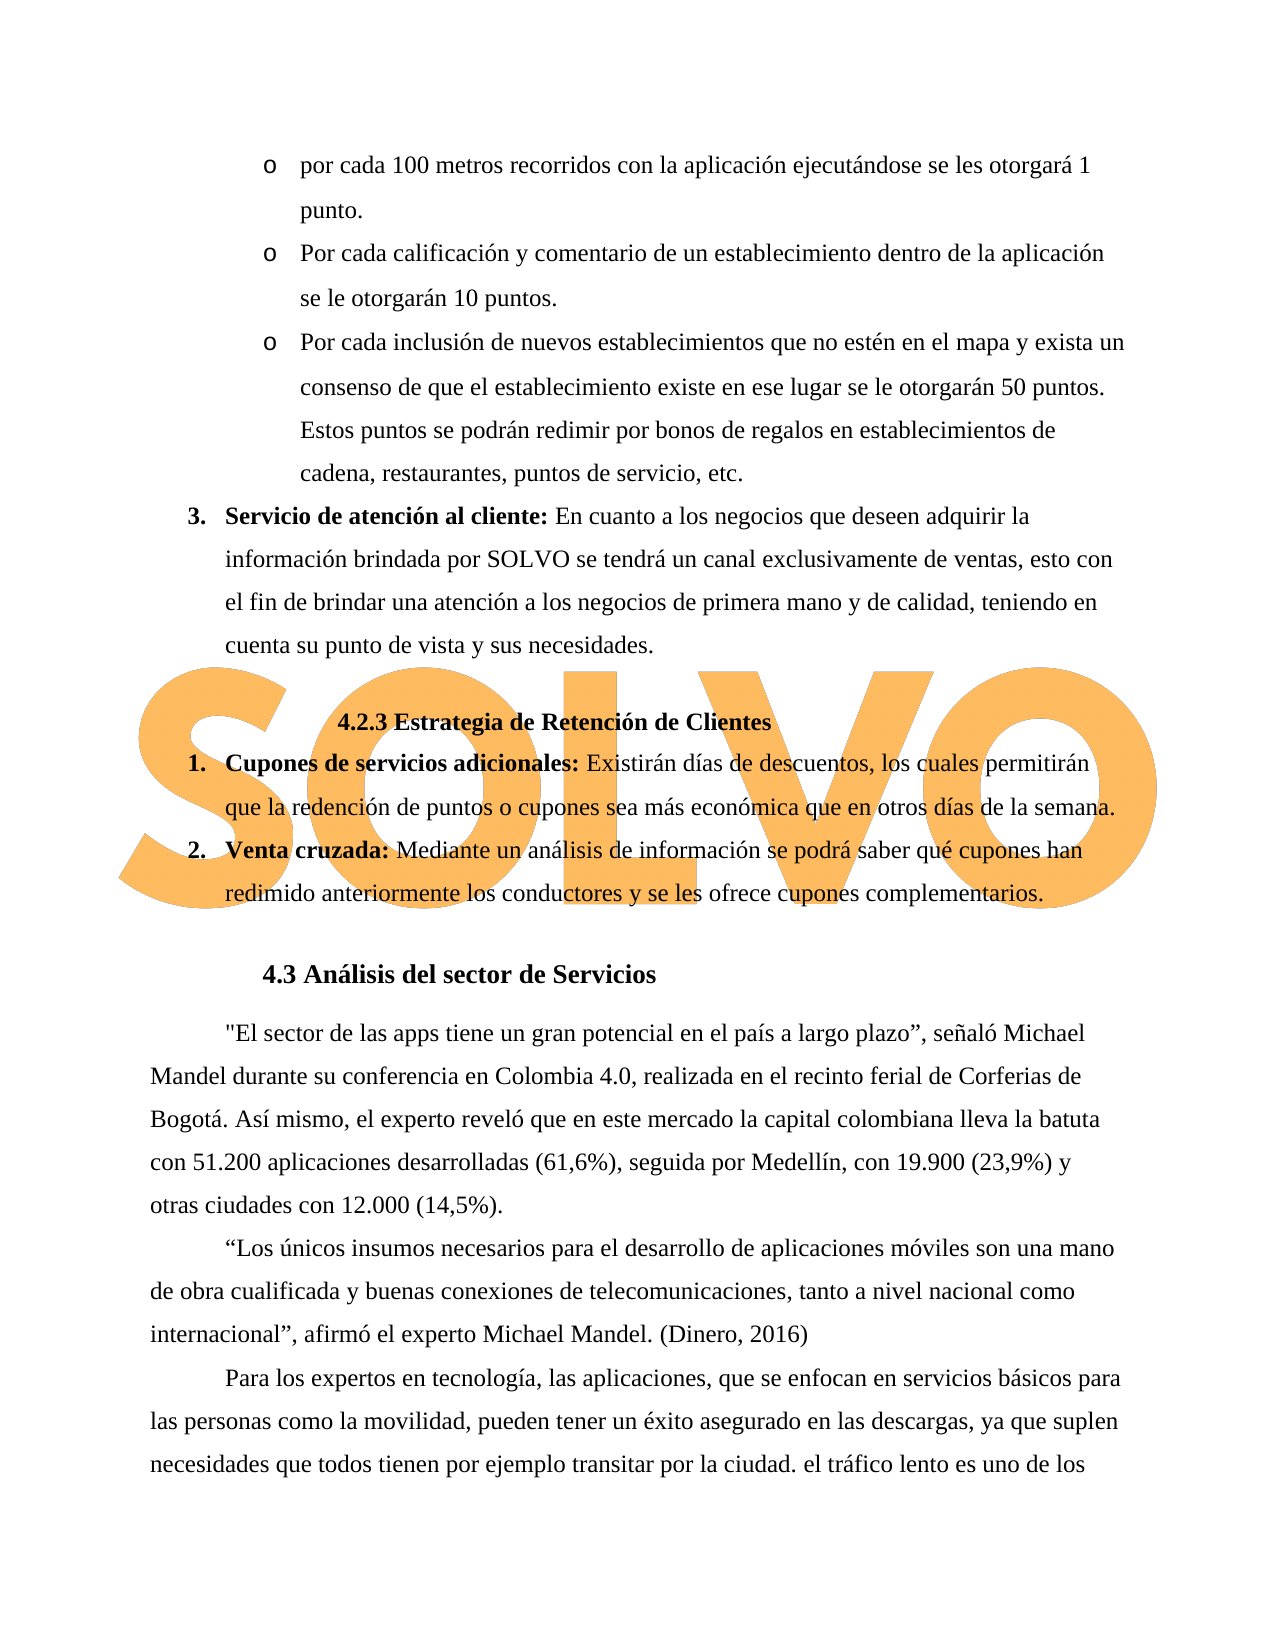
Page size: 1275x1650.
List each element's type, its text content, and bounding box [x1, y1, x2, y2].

subtitle 4.3 Análisis del sector de Servicios [262, 958, 1125, 989]
subtitle 4.2.3 Estrategia de Retención de Clientes [337, 707, 1125, 736]
list Servicio de atención al cliente: En cuanto a los negocios que deseen adquirir la información brindada por SOLVO se tendrá un canal exclusivamente de ventas, esto con el fin de brindar una atención a los negocios de primera mano y de calidad, teniendo en cuenta su punto de vista y sus necesidades. [187, 501, 1125, 659]
picture [112, 647, 1163, 1003]
text “Los únicos insumos necesarios para el desarrollo de aplicaciones móviles son una mano de obra cualificada y buenas conexiones de telecomunicaciones, tanto a nivel nacional como internacional”, afirmó el experto Michael Mandel. [150, 1233, 1125, 1348]
text "El sector de las apps tiene un gran potencial en el país a largo plazo”, señaló Michael Mandel durante su conferencia en Colombia 4.0, realizada en el recinto ferial de Corferias de Bogotá. Así mismo, el experto reveló que en este mercado la capital colombiana lleva la batuta con 51.200 aplicaciones desarrolladas (61,6%), seguida por Medellín, con 19.900 (23,9%) y otras ciudades con 12.000 (14,5%). [150, 1018, 1125, 1219]
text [150, 1363, 1125, 1478]
list por cada 100 metros recorridos con la aplicación ejecutándose se les otorgará 1 punto. [262, 150, 1125, 224]
list Por cada inclusión de nuevos establecimientos que no estén en el mapa y exista un consenso de que el establecimiento existe en ese lugar se le otorgarán 50 puntos. Estos puntos se podrán redimir por bonos de regalos en establecimientos de cadena, restaurantes, puntos de servicio, etc. [262, 327, 1125, 487]
list Cupones de servicios adicionales: Existirán días de descuentos, los cuales permitirán que la redención de puntos o cupones sea más económica que en otros días de la semana. [187, 748, 1125, 820]
list Por cada calificación y comentario de un establecimiento dentro de la aplicación se le otorgarán 10 puntos. [262, 238, 1125, 312]
list Venta cruzada: Mediante un análisis de información se podrá saber qué cupones han redimido anteriormente los conductores y se les ofrece cupones complementarios. [187, 835, 1125, 907]
